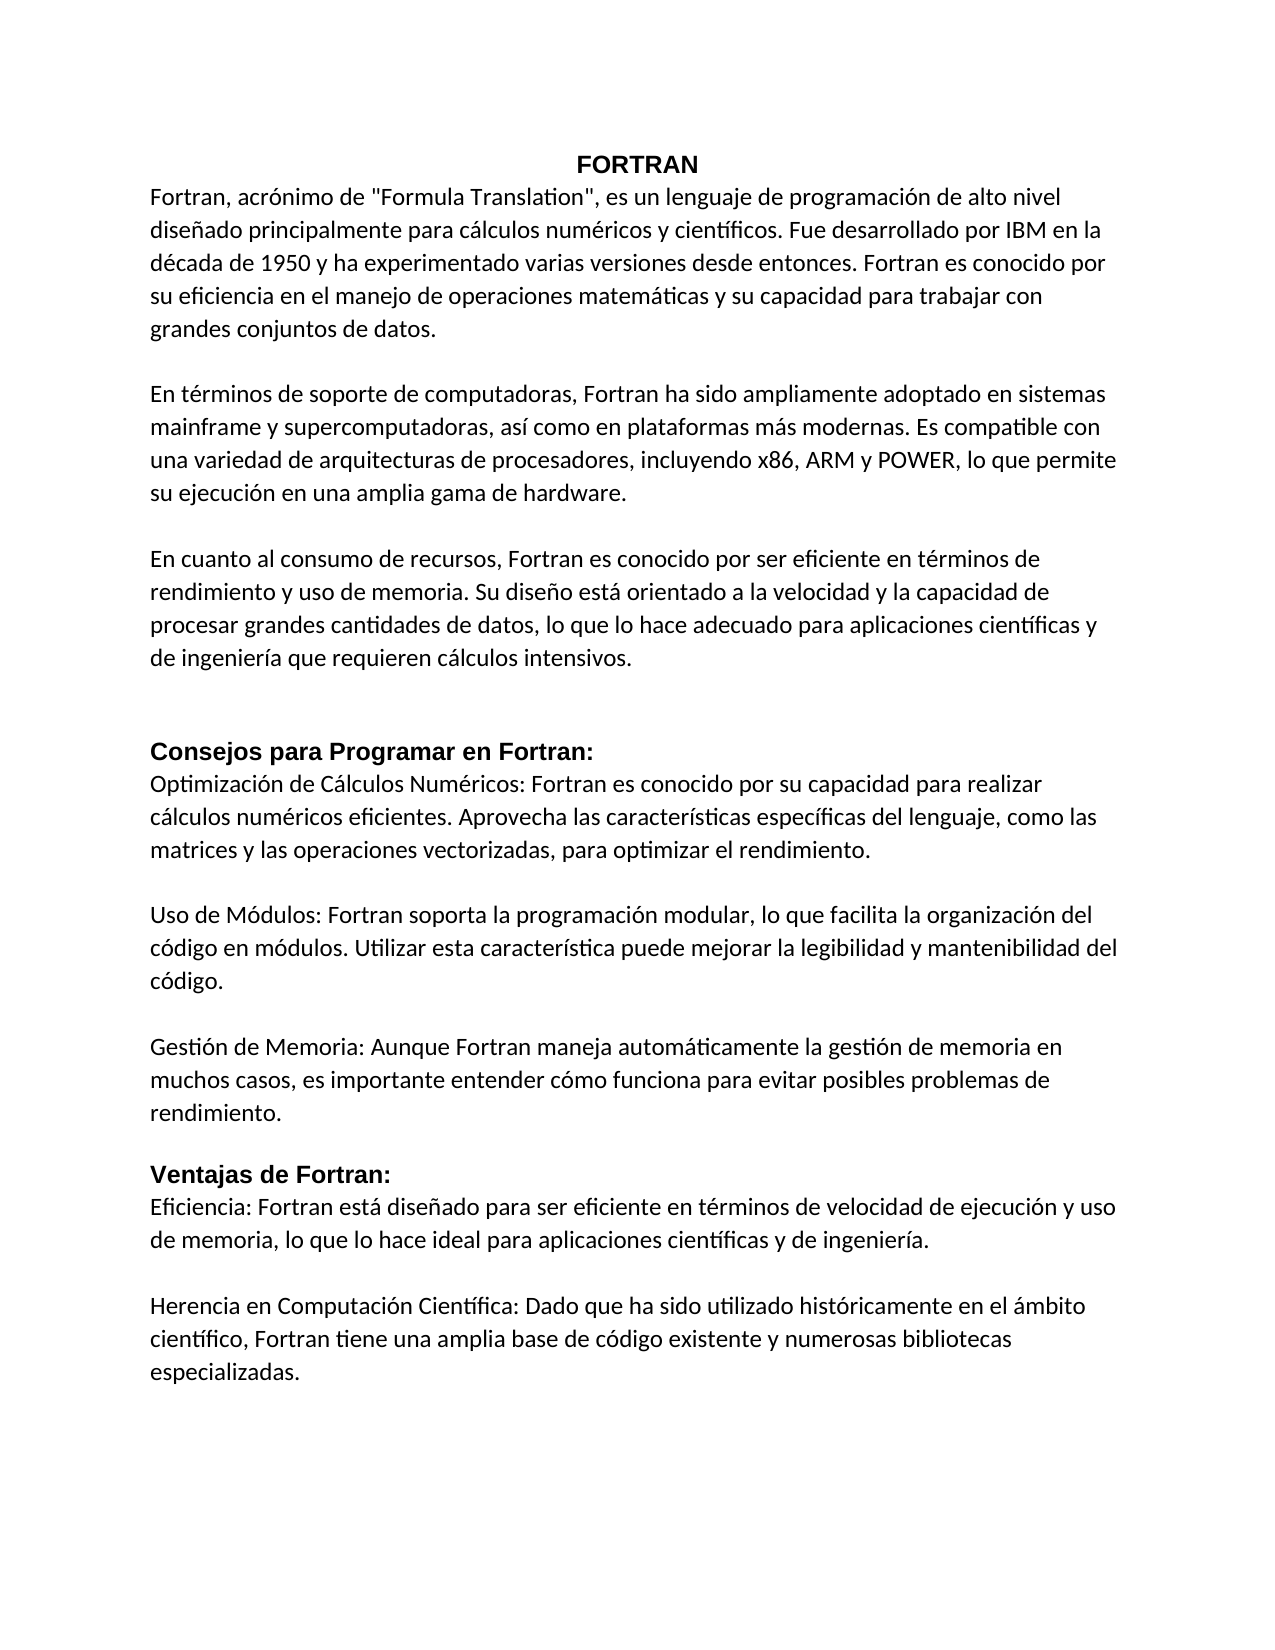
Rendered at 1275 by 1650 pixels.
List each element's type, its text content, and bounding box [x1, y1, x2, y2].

text Optimización de Cálculos Numéricos: Fortran es conocido por su capacidad para realizar cálculos numéricos eficientes. Aprovecha las características específicas del lenguaje, como las matrices y las operaciones vectorizadas, para optimizar el rendimiento. [150, 768, 1125, 864]
text Eficiencia: Fortran está diseñado para ser eficiente en términos de velocidad de ejecución y uso de memoria, lo que lo hace ideal para aplicaciones científicas y de ingeniería. [150, 1191, 1125, 1255]
text En cuanto al consumo de recursos, Fortran es conocido por ser eficiente en términos de rendimiento y uso de memoria. Su diseño está orientado a la velocidad y la capacidad de procesar grandes cantidades de datos, lo que lo hace adecuado para aplicaciones científicas y de ingeniería que requieren cálculos intensivos. [150, 543, 1125, 672]
text Consejos para Programar en Fortran: [150, 737, 1125, 766]
text Gestión de Memoria: Aunque Fortran maneja automáticamente la gestión de memoria en muchos casos, es importante entender cómo funciona para evitar posibles problemas de rendimiento. [150, 1031, 1125, 1128]
text FORTRAN [150, 150, 1125, 179]
text En términos de soporte de computadoras, Fortran ha sido ampliamente adoptado en sistemas mainframe y supercomputadoras, así como en plataformas más modernas. Es compatible con una variedad de arquitecturas de procesadores, incluyendo x86, ARM y POWER, lo que permite su ejecución en una amplia gama de hardware. [150, 378, 1125, 508]
text Fortran, acrónimo de "Formula Translation", es un lenguaje de programación de alto nivel diseñado principalmente para cálculos numéricos y científicos. Fue desarrollado por IBM en la década de 1950 y ha experimentado varias versiones desde entonces. Fortran es conocido por su eficiencia en el manejo de operaciones matemáticas y su capacidad para trabajar con grandes conjuntos de datos. [150, 181, 1125, 343]
text Herencia en Computación Científica: Dado que ha sido utilizado históricamente en el ámbito científico, Fortran tiene una amplia base de código existente y numerosas bibliotecas especializadas. [150, 1290, 1125, 1386]
text Uso de Módulos: Fortran soporta la programación modular, lo que facilita la organización del código en módulos. Utilizar esta característica puede mejorar la legibilidad y mantenibilidad del código. [150, 899, 1125, 996]
text Ventajas de Fortran: [150, 1160, 1125, 1189]
